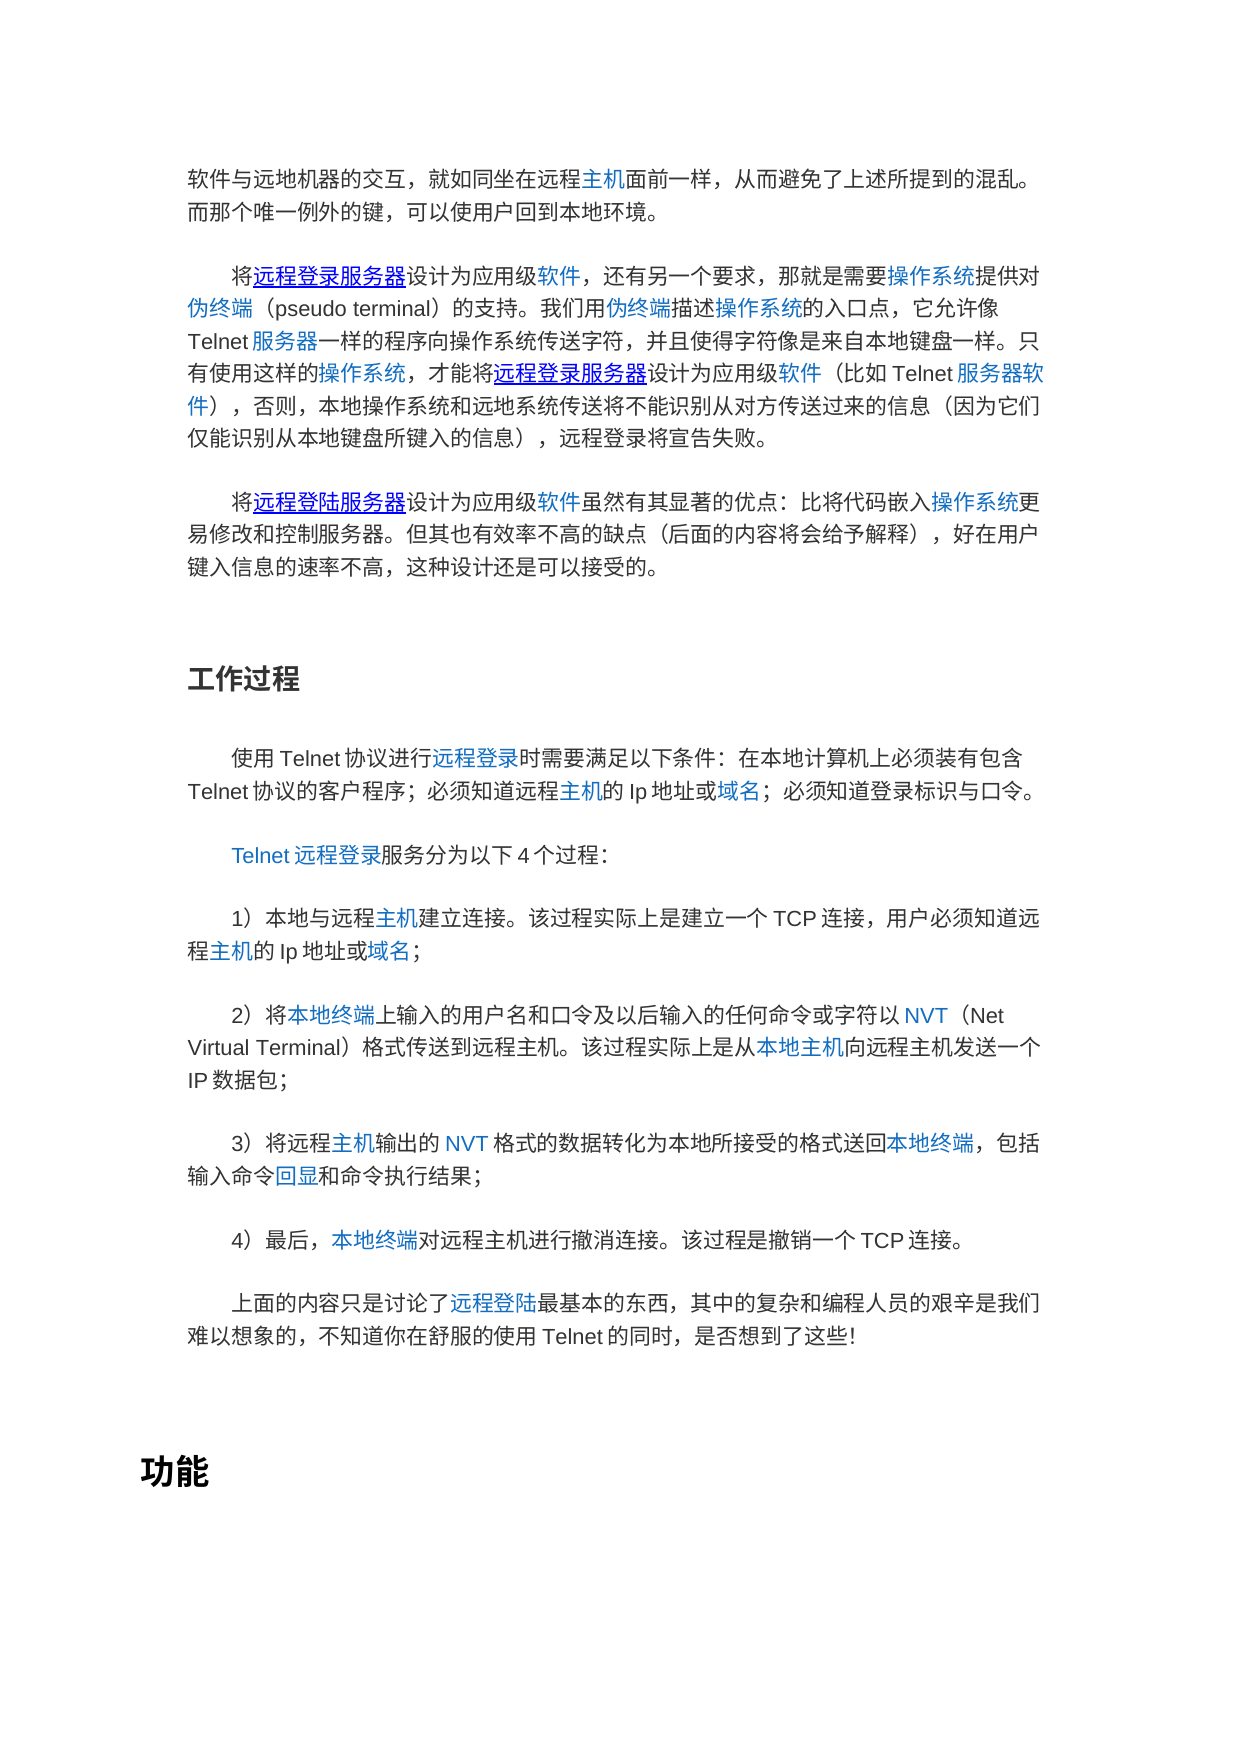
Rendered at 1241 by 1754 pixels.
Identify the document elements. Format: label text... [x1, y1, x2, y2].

text 上面的内容只是讨论了远程登陆最基本的东西，其中的复杂和编程人员的艰辛是我们难以想象的，不知道你在舒服的使用Telnet的同时，是否想到了这些！ [187, 1286, 1053, 1351]
subtitle 工作过程 [187, 645, 1053, 710]
text 3）将远程主机输出的NVT格式的数据转化为本地所接受的格式送回本地终端，包括输入命令回显和命令执行结果； [187, 1126, 1053, 1191]
text 4）最后，本地终端对远程主机进行撤消连接。该过程是撤销一个TCP连接。 [187, 1222, 1053, 1255]
text 使用Telnet协议进行远程登录时需要满足以下条件：在本地计算机上必须装有包含Telnet协议的客户程序；必须知道远程主机的Ip地址或域名；必须知道登录标识与口令。 [187, 741, 1053, 806]
text 将远程登陆服务器设计为应用级软件虽然有其显著的优点：比将代码嵌入操作系统更易修改和控制服务器。但其也有效率不高的缺点（后面的内容将会给予解释），好在用户键入信息的速率不高，这种设计还是可以接受的。 [187, 484, 1053, 582]
text 将远程登录服务器设计为应用级软件，还有另一个要求，那就是需要操作系统提供对伪终端（pseudo terminal）的支持。我们用伪终端描述操作系统的入口点，它允许像Telnet服务器一样的程序向操作系统传送字符，并且使得字符像是来自本地键盘一样。只有使用这样的操作系统，才能将远程登录服务器设计为应用级软件（比如Telnet服务器软件），否则，本地操作系统和远地系统传送将不能识别从对方传送过来的信息（因为它们仅能识别从本地键盘所键入的信息），远程登录将宣告失败。 [187, 258, 1053, 453]
subtitle 功能 [141, 1437, 1053, 1502]
text Telnet远程登录服务分为以下4个过程： [187, 837, 1053, 870]
text 2）将本地终端上输入的用户名和口令及以后输入的任何命令或字符以NVT（Net Virtual Terminal）格式传送到远程主机。该过程实际上是从本地主机向远程主机发送一个IP数据包； [187, 997, 1053, 1095]
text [187, 162, 1053, 227]
text 1）本地与远程主机建立连接。该过程实际上是建立一个TCP连接，用户必须知道远程主机的Ip地址或域名； [187, 901, 1053, 966]
